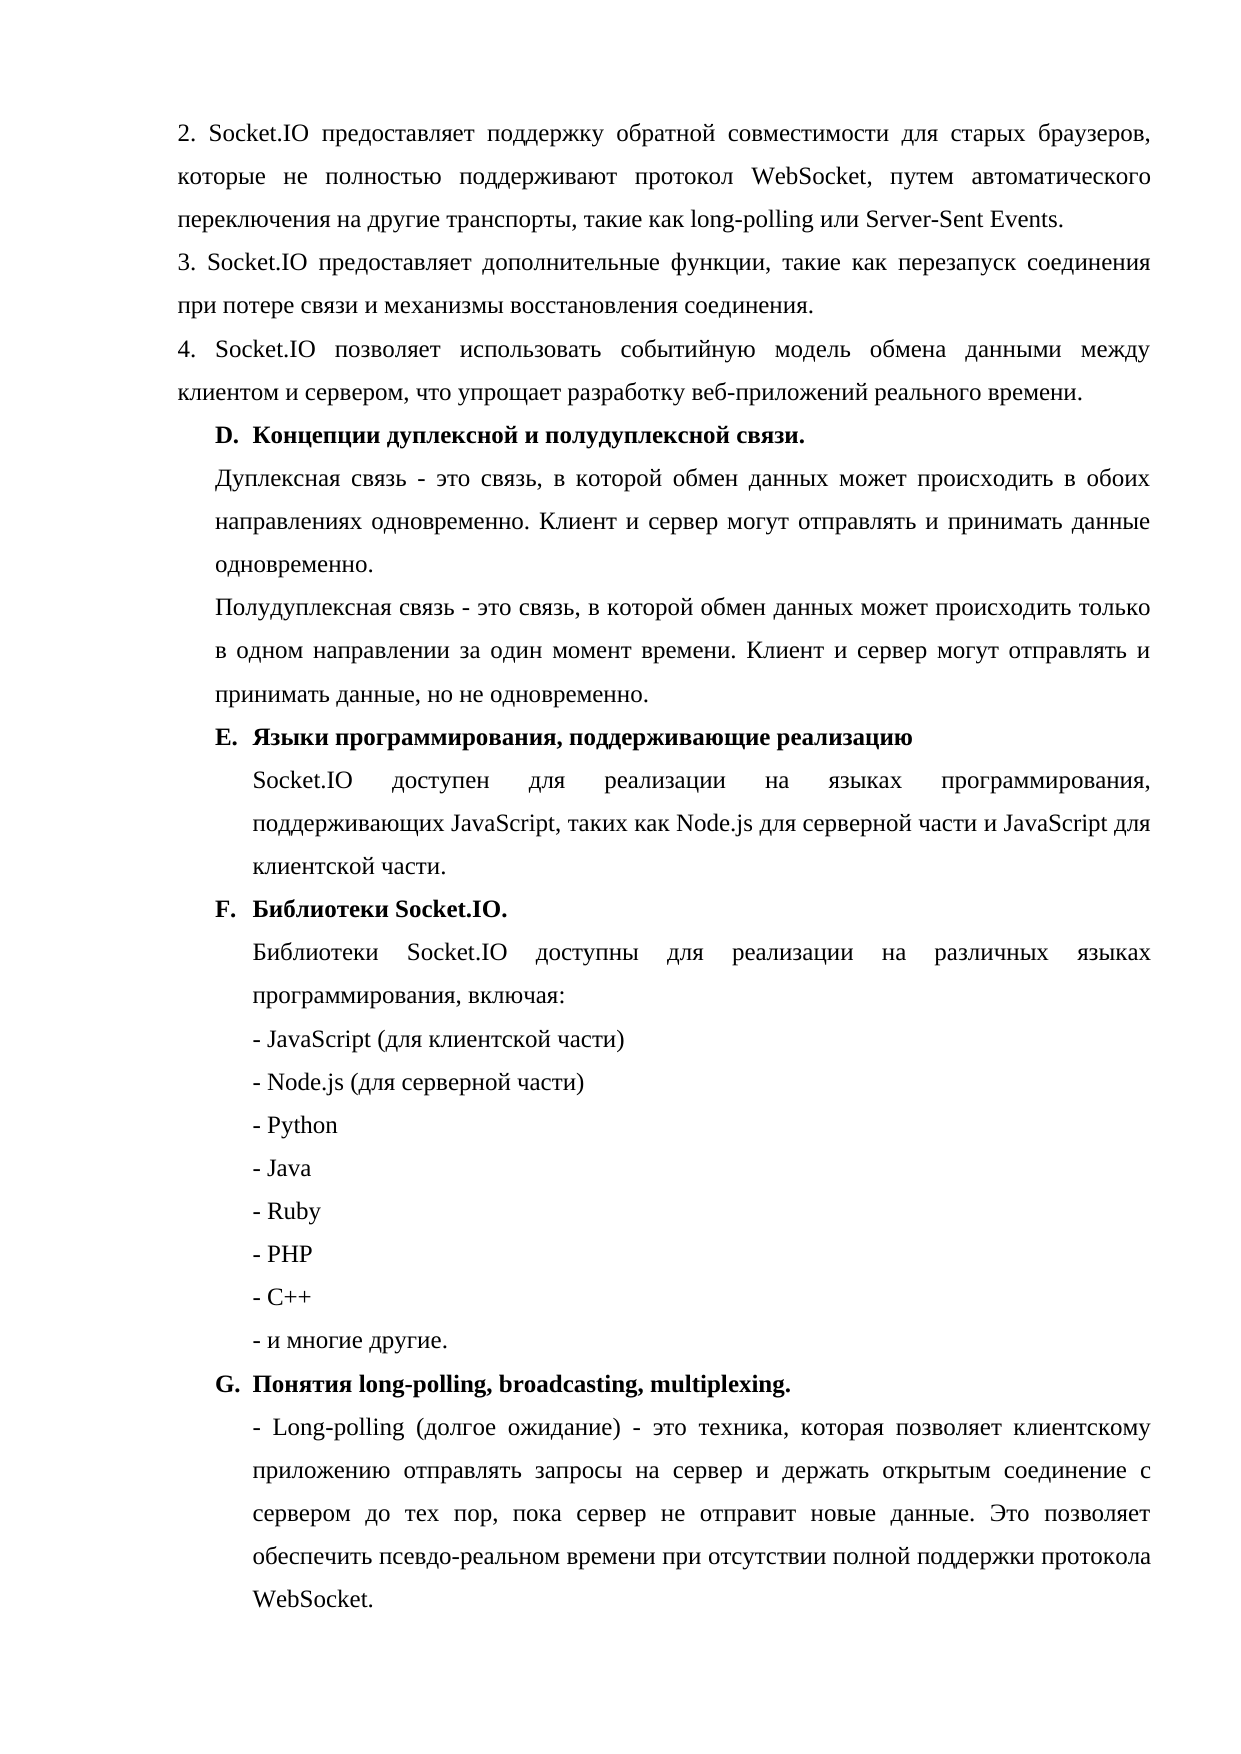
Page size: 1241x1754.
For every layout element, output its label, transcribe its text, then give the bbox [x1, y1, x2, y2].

text 4. Socket.IO позволяет использовать событийную модель обмена данными между клиентом и сервером, что упрощает разработку веб-приложений реального времени. [177, 334, 1152, 406]
list - Long-polling (долгое ожидание) - это техника, которая позволяет клиентскому приложению отправлять запросы на сервер и держать открытым соединение с сервером до тех пор, пока сервер не отправит новые данные. Это позволяет обеспечить псевдо-реальном времени при отсутствии полной поддержки протокола WebSocket. [252, 1412, 1152, 1613]
list - Java [252, 1153, 1152, 1182]
text Дуплексная связь - это связь, в которой обмен данных может происходить в обоих направлениях одновременно. Клиент и сервер могут отправлять и принимать данные одновременно. [215, 463, 1152, 578]
list - и многие другие. [252, 1326, 1152, 1354]
list - Ruby [252, 1196, 1152, 1225]
list Socket.IO доступен для реализации на языках программирования, поддерживающих JavaScript, таких как Node.js для серверной части и JavaScript для клиентской части. [252, 765, 1152, 880]
list - Node.js (для серверной части) [252, 1067, 1152, 1096]
list - PHP [252, 1239, 1152, 1268]
list Библиотеки Socket.IO. [215, 894, 1152, 923]
list - Python [252, 1110, 1152, 1139]
list - C++ [252, 1282, 1152, 1311]
list Языки программирования, поддерживающие реализацию [215, 722, 1152, 751]
list Понятия long-polling, broadcasting, multiplexing. [215, 1369, 1152, 1397]
list Библиотеки Socket.IO доступны для реализации на различных языках программирования, включая: [252, 937, 1152, 1009]
list Концепции дуплексной и полудуплексной связи. [215, 420, 1152, 449]
text 3. Socket.IO предоставляет дополнительные функции, такие как перезапуск соединения при потере связи и механизмы восстановления соединения. [177, 247, 1152, 319]
list - JavaScript (для клиентской части) [252, 1024, 1152, 1052]
text Полудуплексная связь - это связь, в которой обмен данных может происходить только в одном направлении за один момент времени. Клиент и сервер могут отправлять и принимать данные, но не одновременно. [215, 592, 1152, 707]
text 2. Socket.IO предоставляет поддержку обратной совместимости для старых браузеров, которые не полностью поддерживают протокол WebSocket, путем автоматического переключения на другие транспорты, такие как long-polling или Server-Sent Events. [177, 118, 1152, 233]
